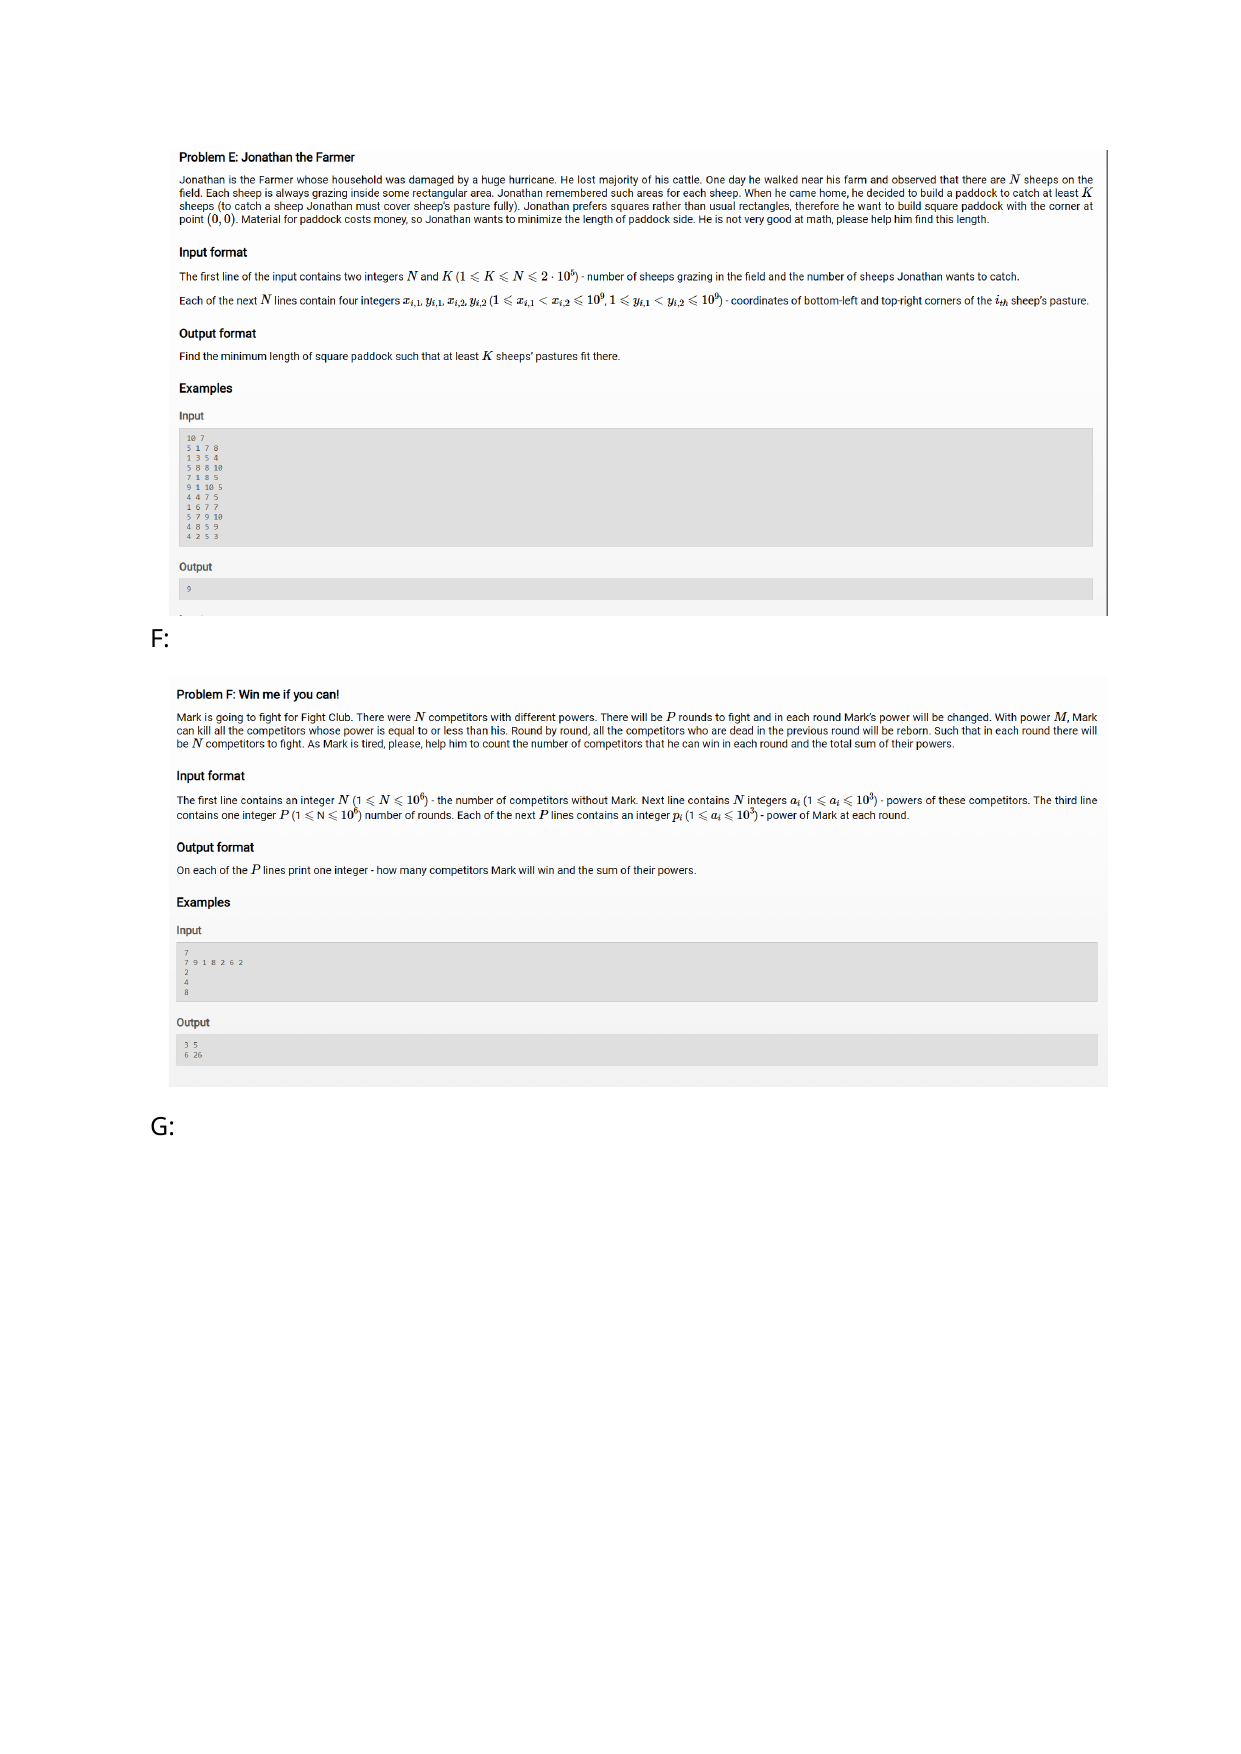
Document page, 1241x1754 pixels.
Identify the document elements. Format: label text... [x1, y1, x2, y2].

text G: [150, 1109, 1090, 1143]
text F: [150, 150, 1090, 655]
